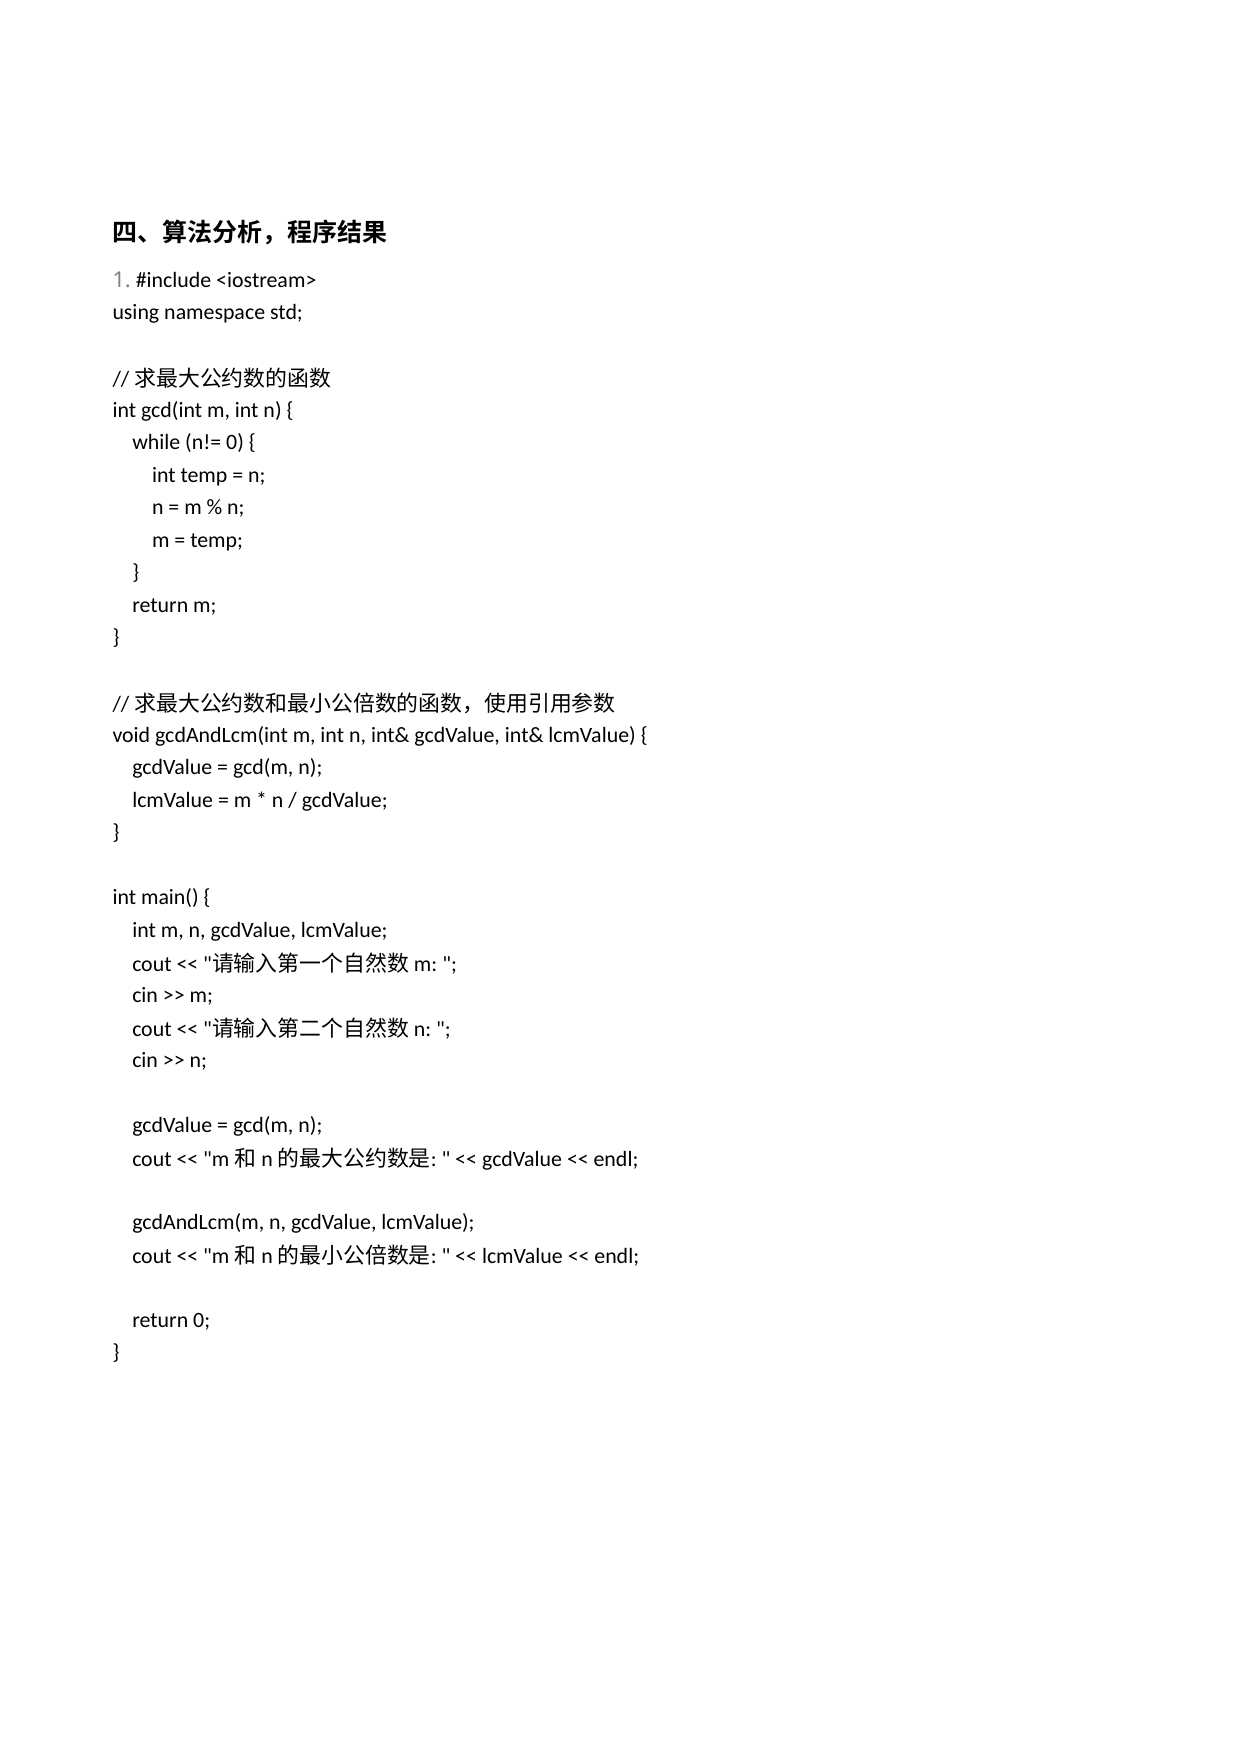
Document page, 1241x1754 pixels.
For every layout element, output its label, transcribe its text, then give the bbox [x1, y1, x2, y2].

text cout << "m 和 n 的最大公约数是: " << gcdValue << endl; [112, 1141, 1118, 1173]
text 四、算法分析，程序结果 [112, 198, 1118, 263]
text } [112, 556, 1118, 588]
text gcdAndLcm(m, n, gcdValue, lcmValue); [112, 1206, 1118, 1238]
text int main() { [112, 881, 1118, 913]
text // 求最大公约数的函数 [112, 361, 1118, 393]
text lcmValue = m * n / gcdValue; [112, 783, 1118, 816]
text m = temp; [112, 523, 1118, 556]
text } [112, 1336, 1118, 1368]
text int gcd(int m, int n) { [112, 393, 1118, 426]
text using namespace std; [112, 296, 1118, 328]
text cout << "请输入第一个自然数 m: "; [112, 946, 1118, 978]
text cout << "请输入第二个自然数 n: "; [112, 1011, 1118, 1043]
text return 0; [112, 1303, 1118, 1336]
text return m; [112, 588, 1118, 621]
text cin >> n; [112, 1043, 1118, 1076]
text // 求最大公约数和最小公倍数的函数，使用引用参数 [112, 686, 1118, 718]
text gcdValue = gcd(m, n); [112, 1108, 1118, 1141]
text gcdValue = gcd(m, n); [112, 751, 1118, 783]
text } [112, 621, 1118, 653]
text while (n!= 0) { [112, 426, 1118, 458]
text int temp = n; [112, 458, 1118, 491]
text int m, n, gcdValue, lcmValue; [112, 913, 1118, 946]
text n = m % n; [112, 491, 1118, 523]
text void gcdAndLcm(int m, int n, int& gcdValue, int& lcmValue) { [112, 718, 1118, 751]
text 1. #include <iostream> [112, 263, 1118, 296]
text cout << "m 和 n 的最小公倍数是: " << lcmValue << endl; [112, 1238, 1118, 1271]
text } [112, 816, 1118, 848]
text cin >> m; [112, 978, 1118, 1011]
